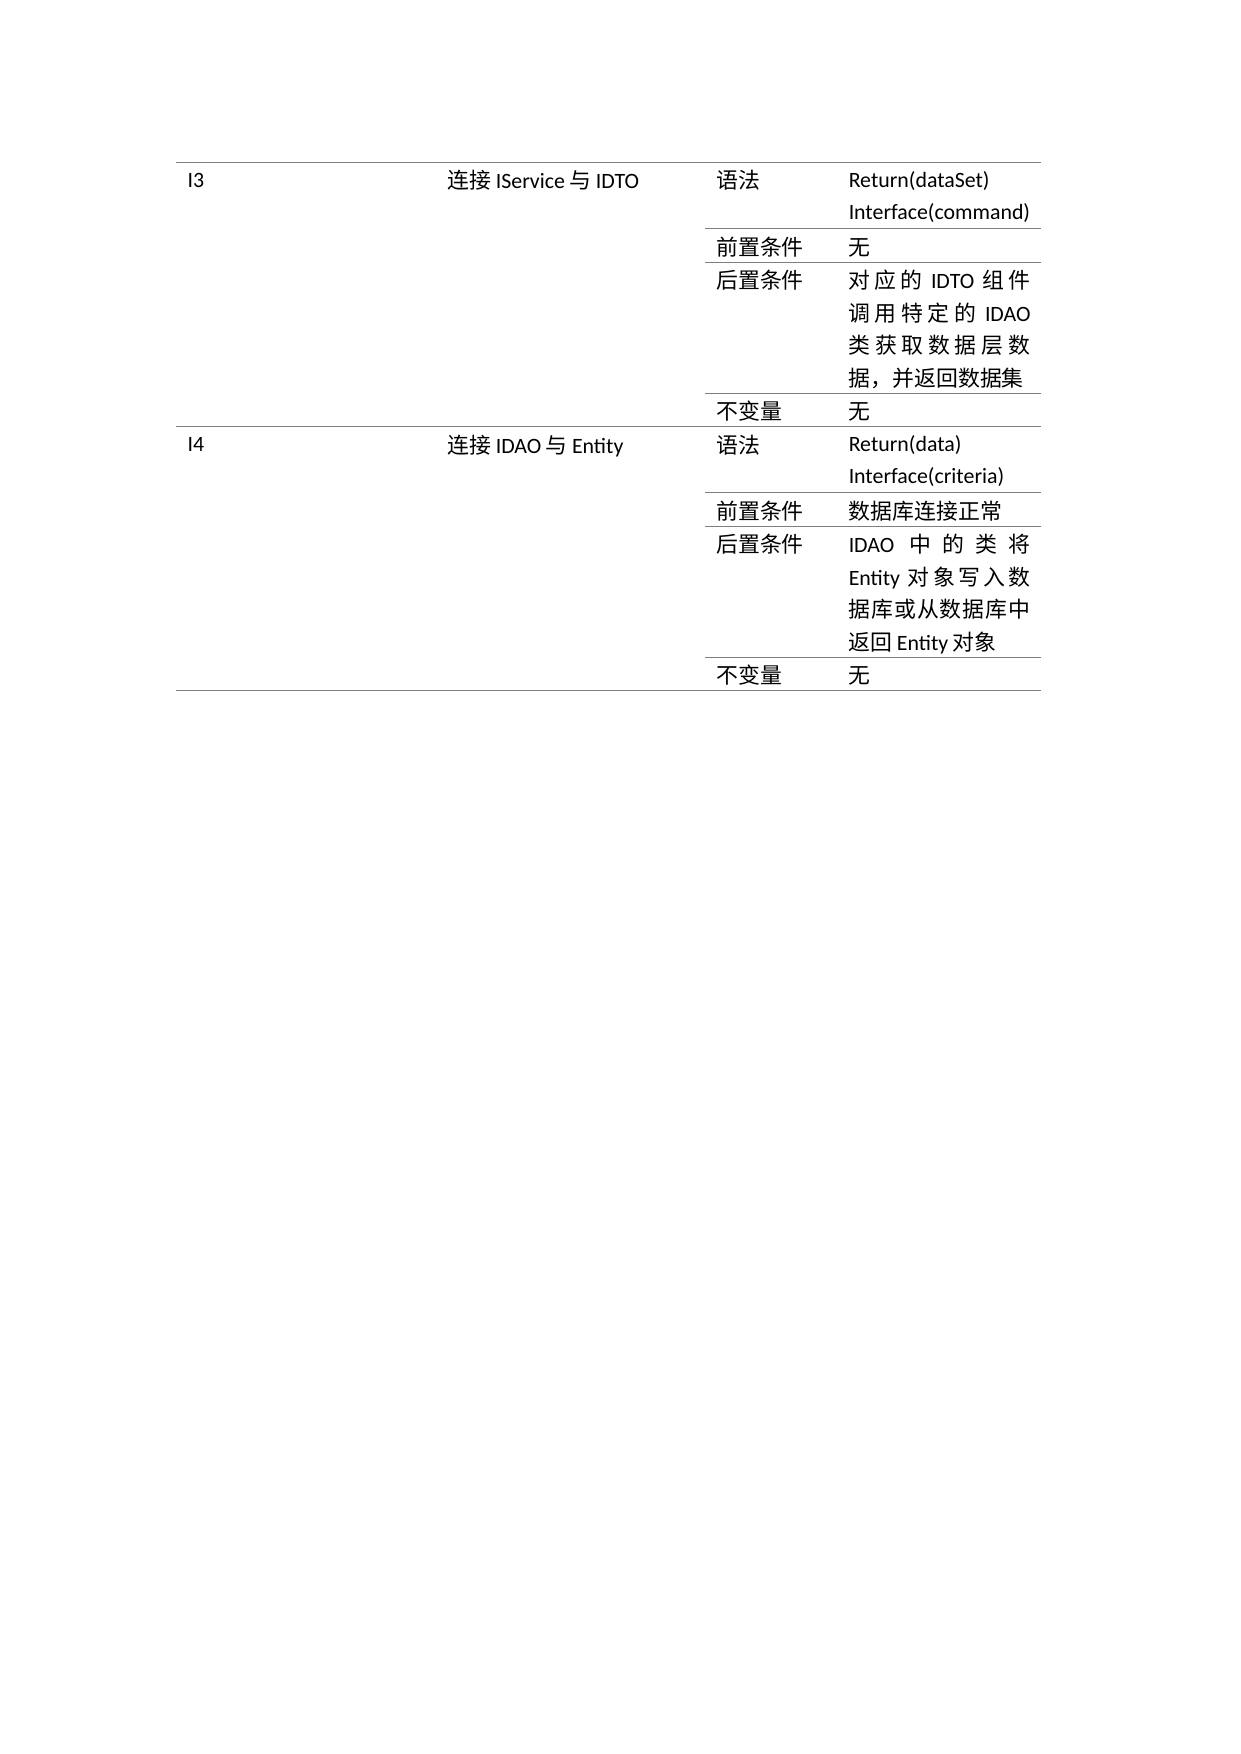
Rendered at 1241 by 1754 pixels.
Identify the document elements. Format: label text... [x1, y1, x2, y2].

table_cell 数据库连接正常 [837, 493, 1041, 526]
table_cell 连接IService与IDTO [436, 163, 705, 426]
table_cell I4 [176, 427, 436, 690]
table_cell 无 [837, 658, 1041, 690]
table_cell 无 [837, 229, 1041, 262]
table_cell 语法 [705, 163, 837, 228]
table_cell 不变量 [705, 658, 837, 690]
table_cell 前置条件 [705, 493, 837, 526]
table_cell 后置条件 [705, 527, 837, 657]
table_cell 对应的IDTO组件调用特定的IDAO类获取数据层数据，并返回数据集 [837, 263, 1041, 393]
table_cell I3 [176, 163, 436, 426]
table_cell 连接IDAO与Entity [436, 427, 705, 690]
table_cell 无 [837, 394, 1041, 426]
table_cell 后置条件 [705, 263, 837, 393]
table_cell Return(data) Interface(criteria) [837, 427, 1041, 492]
table_cell 语法 [705, 427, 837, 492]
table_cell 不变量 [705, 394, 837, 426]
table_cell Return(dataSet) Interface(command) [837, 163, 1041, 228]
table_cell 前置条件 [705, 229, 837, 262]
table_cell IDAO中的类将Entity对象写入数据库或从数据库中返回Entity对象 [837, 527, 1041, 657]
